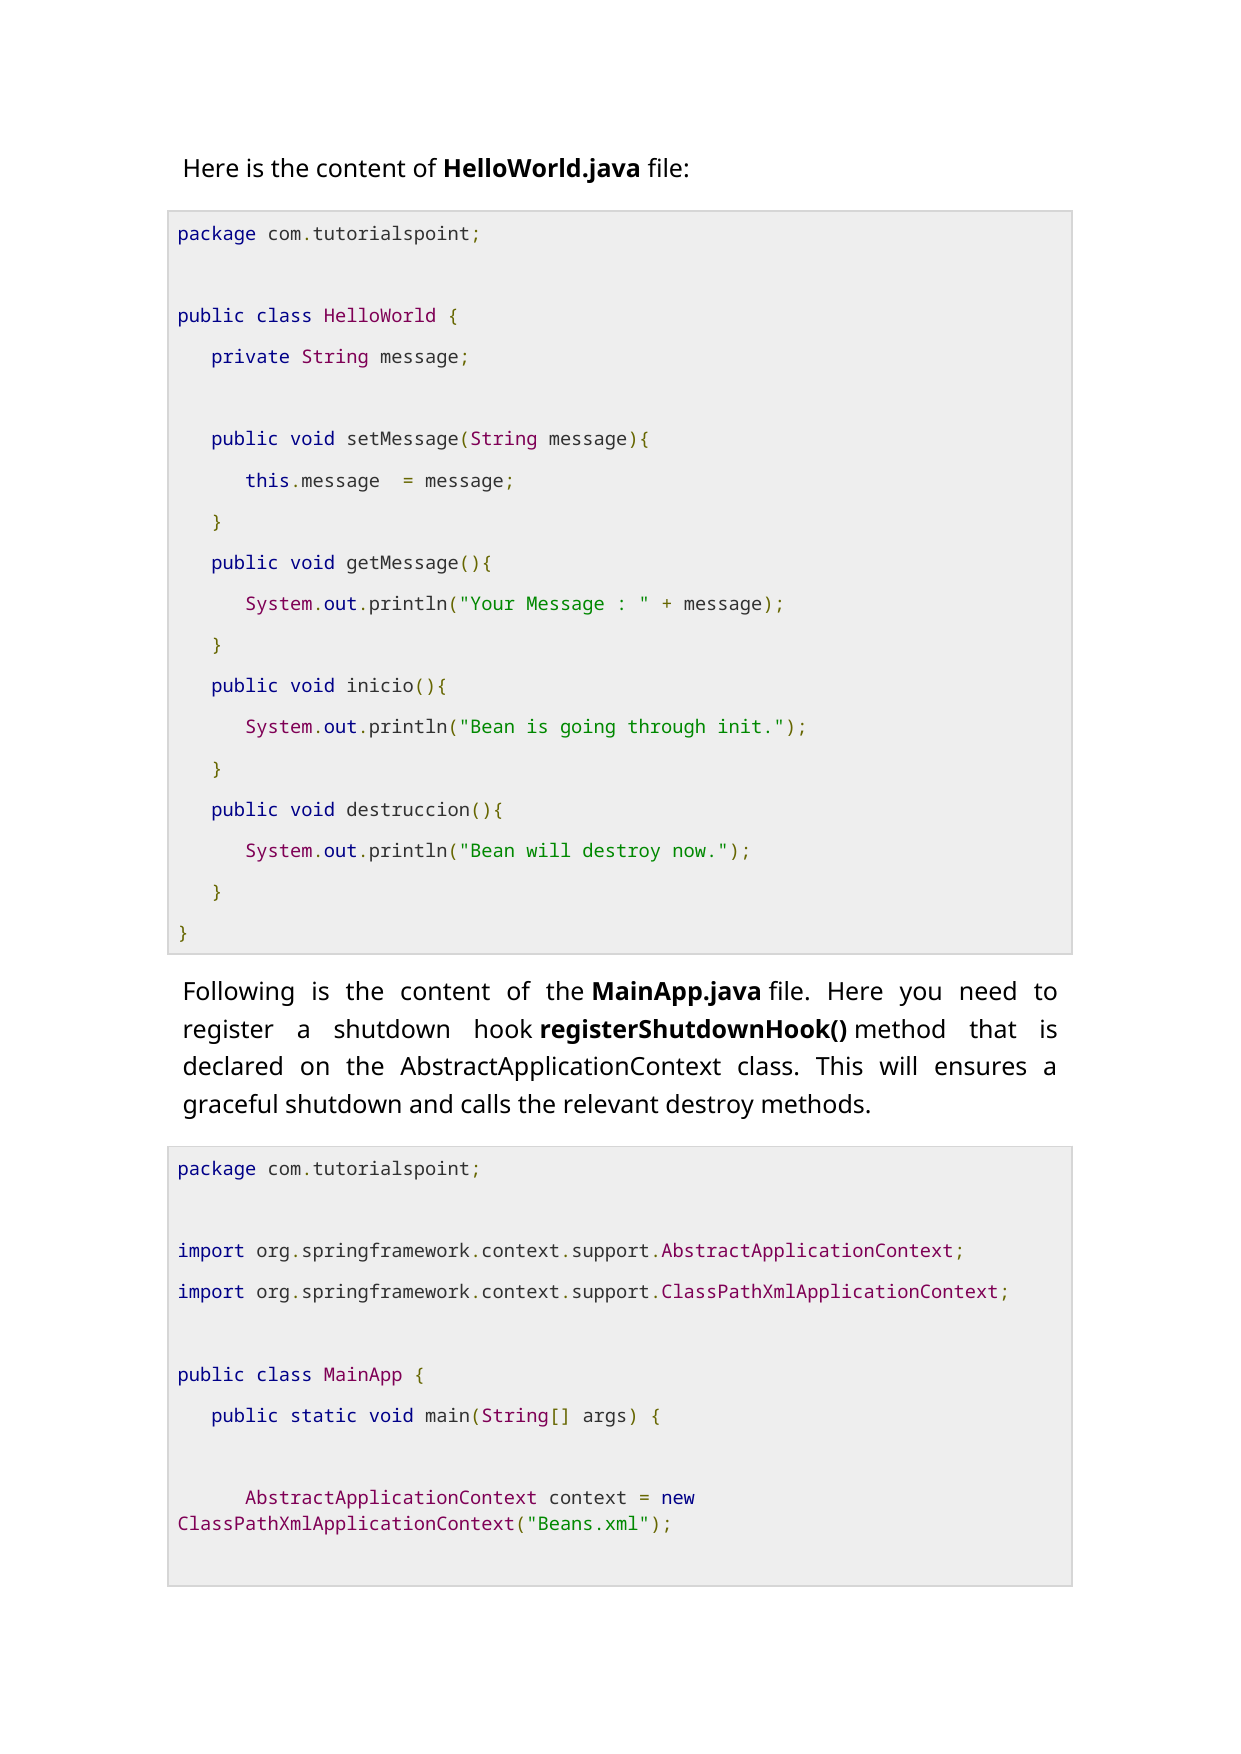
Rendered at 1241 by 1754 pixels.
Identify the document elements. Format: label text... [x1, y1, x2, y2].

text public void getMessage(){ [169, 539, 1071, 575]
text import org.springframework.context.support.ClassPathXmlApplicationContext; [169, 1269, 1071, 1304]
text import org.springframework.context.support.AbstractApplicationContext; [169, 1228, 1071, 1263]
text this.message = message; [169, 457, 1071, 492]
text Following is the content of the MainApp.java file. Here you need to register a shutdown hook registerShutdownHook() method that is declared on the AbstractApplicationContext class. This will ensures a graceful shutdown and calls the relevant destroy methods. [182, 971, 1058, 1121]
text public static void main(String[] args) { [169, 1392, 1071, 1428]
text } [169, 868, 1071, 904]
text AbstractApplicationContext context = new ClassPathXmlApplicationContext("Beans.xml"); [169, 1475, 1071, 1536]
text public void destruccion(){ [169, 786, 1071, 822]
text public void inicio(){ [169, 663, 1071, 698]
text System.out.println("Your Message : " + message); [169, 580, 1071, 616]
text } [169, 909, 1071, 953]
text public class HelloWorld { [169, 292, 1071, 328]
text public void setMessage(String message){ [169, 416, 1071, 451]
text public class MainApp { [169, 1351, 1071, 1387]
text System.out.println("Bean will destroy now."); [169, 827, 1071, 863]
text private String message; [169, 333, 1071, 369]
text System.out.println("Bean is going through init."); [169, 704, 1071, 739]
text package com.tutorialspoint; [169, 212, 1071, 246]
text package com.tutorialspoint; [169, 1147, 1071, 1181]
text } [169, 745, 1071, 780]
text Here is the content of HelloWorld.java file: [182, 148, 1058, 185]
text } [169, 498, 1071, 533]
text } [169, 622, 1071, 657]
